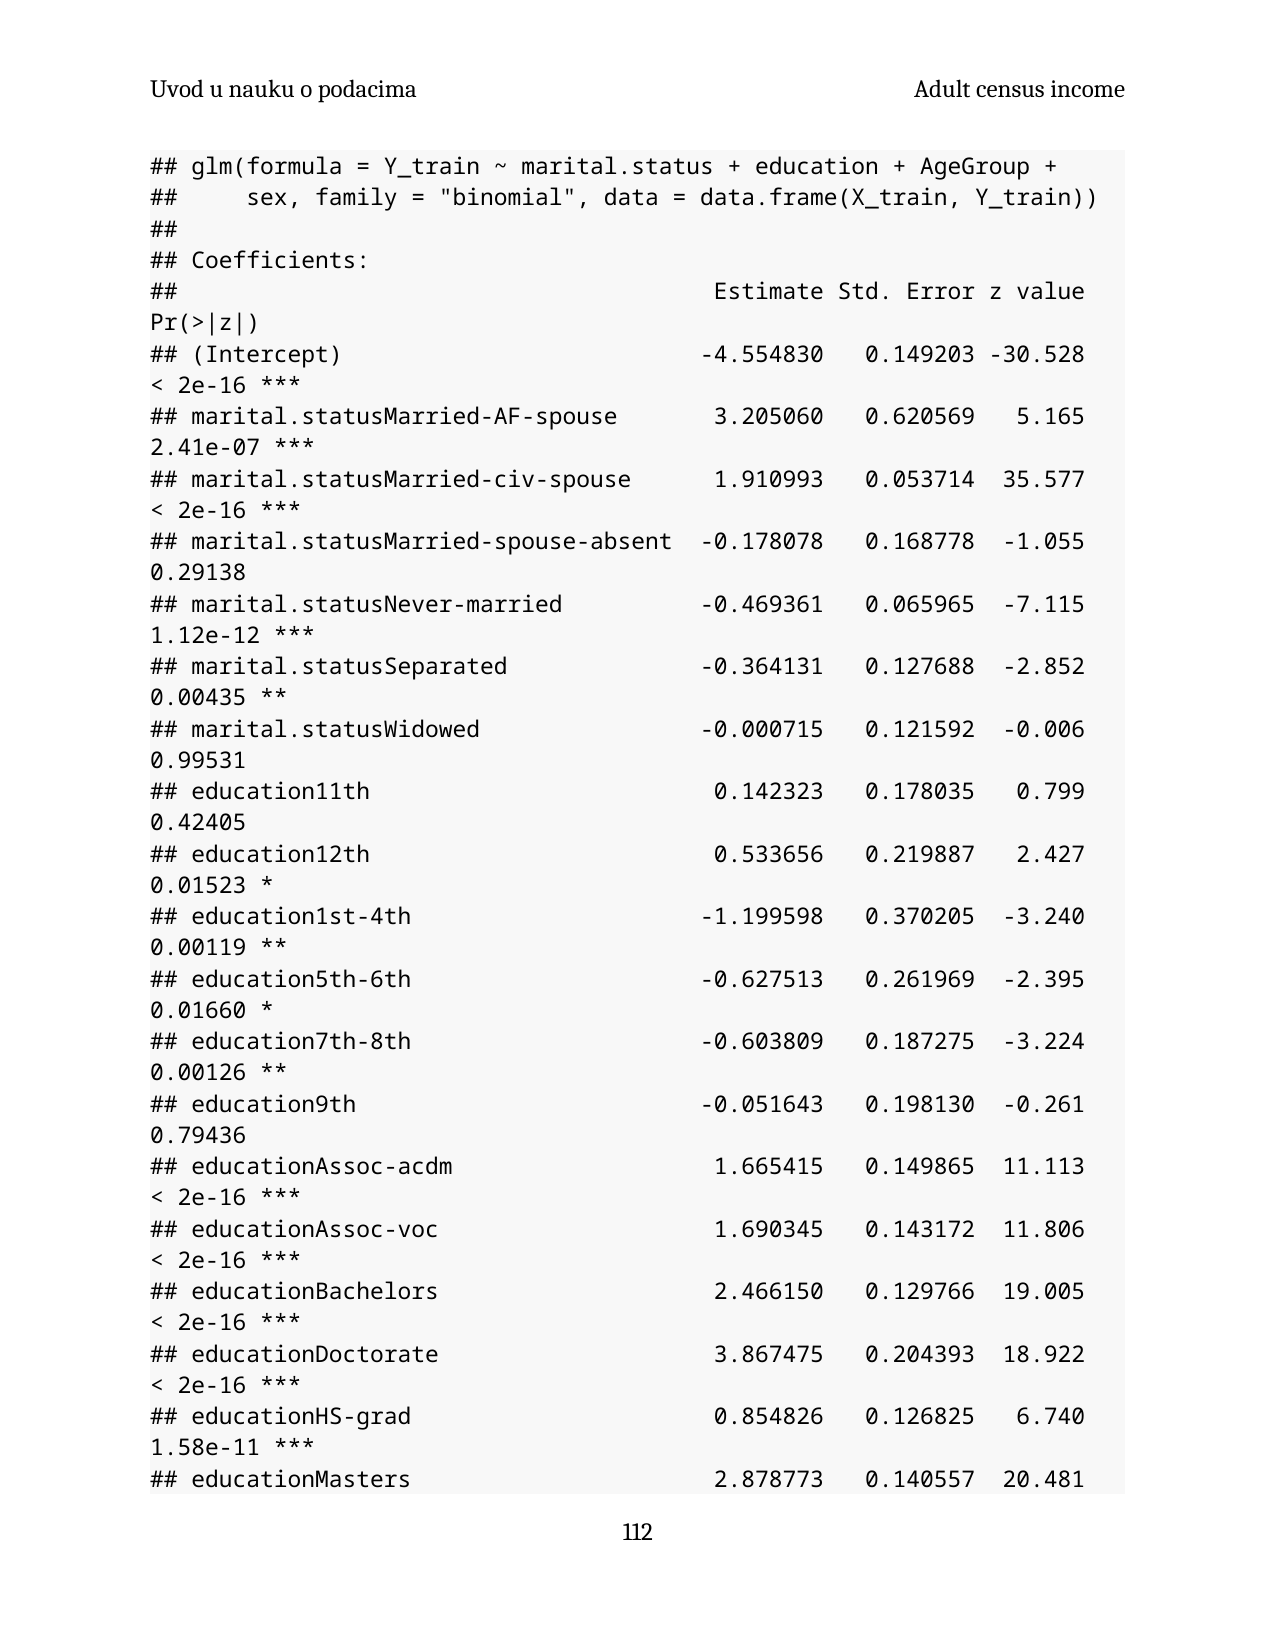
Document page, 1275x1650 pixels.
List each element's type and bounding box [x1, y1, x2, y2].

text [150, 150, 1125, 1494]
